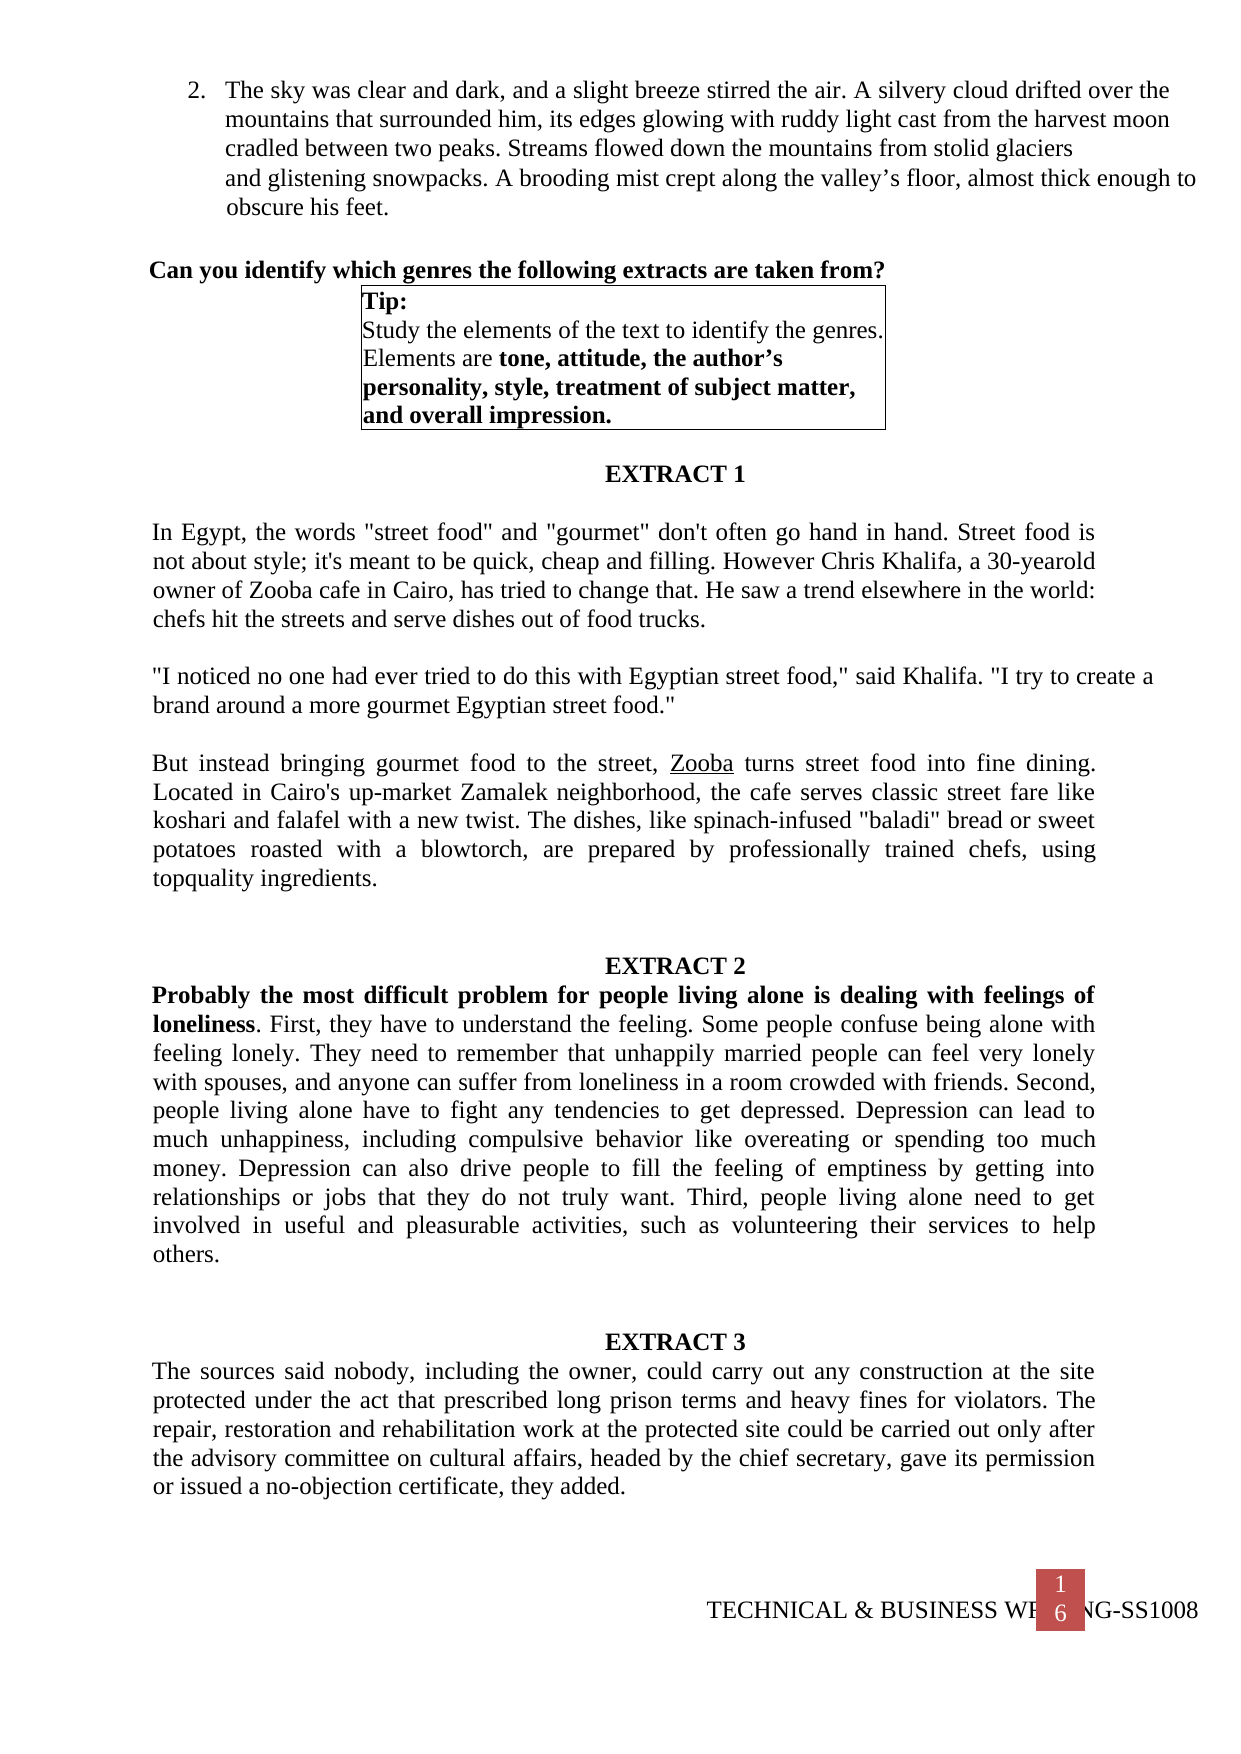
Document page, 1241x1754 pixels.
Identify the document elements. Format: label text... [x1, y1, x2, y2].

text But instead bringing gourmet food to the street, Zooba turns street food into fine dining. Located in Cairo's up-market Zamalek neighborhood, the cafe serves classic street fare like koshari and falafel with a new twist. The dishes, like spinach-infused "baladi" bread or sweet potatoes roasted with a blowtorch, are prepared by professionally trained chefs, using topquality ingredients. [152, 748, 1097, 892]
subtitle EXTRACT 2 [150, 951, 1200, 980]
subtitle EXTRACT 3 [150, 1327, 1200, 1356]
text "I noticed no one had ever tried to do this with Egyptian street food," said Khalifa. "I try to create a brand around a more gourmet Egyptian street food." [152, 661, 1155, 719]
text and glistening snowpacks. A brooding mist crept along the valley’s floor, almost thick enough to obscure his feet. [225, 163, 1198, 221]
list The sky was clear and dark, and a slight breeze stirred the air. A silvery cloud drifted over the mountains that surrounded him, its edges glowing with ruddy light cast from the harvest moon cradled between two peaks. Streams flowed down the mountains from stolid glaciers [187, 75, 1171, 161]
text Study the elements of the text to identify the genres. Elements are tone, attitude, the author’s personality, style, treatment of subject matter, and overall impression. [362, 314, 885, 429]
text In Egypt, the words "street food" and "gourmet" don't often go hand in hand. Street food is not about style; it's meant to be quick, cheap and filling. However Chris Khalifa, a 30-yearold owner of Zooba cafe in Cairo, has tried to change that. He saw a trend elsewhere in the world: chefs hit the streets and serve dishes out of food trucks. [152, 517, 1096, 632]
text The sources said nobody, including the owner, could carry out any construction at the site protected under the act that prescribed long prison terms and heavy fines for violators. The repair, restoration and rehabilitation work at the protected site could be carried out only after the advisory committee on cultural affairs, headed by the chief secretary, gave its permission or issued a no-objection certificate, they added. [152, 1356, 1096, 1500]
subtitle EXTRACT 1 [150, 459, 1200, 488]
text Probably the most difficult problem for people living alone is dealing with feelings of loneliness. First, they have to understand the feeling. Some people confuse being alone with feeling lonely. They need to remember that unhappily married people can feel very lonely with spouses, and anyone can suffer from loneliness in a room crowded with friends. Second, people living alone have to fight any tendencies to get depressed. Depression can lead to much unhappiness, including compulsive behavior like overeating or spending too much money. Depression can also drive people to fill the feeling of emptiness by getting into relationships or jobs that they do not truly want. Third, people living alone need to get involved in useful and pleasurable activities, such as volunteering their services to help others. [152, 980, 1097, 1268]
text Can you identify which genres the following extracts are taken from? [148, 255, 1199, 284]
text Tip: [362, 286, 885, 314]
